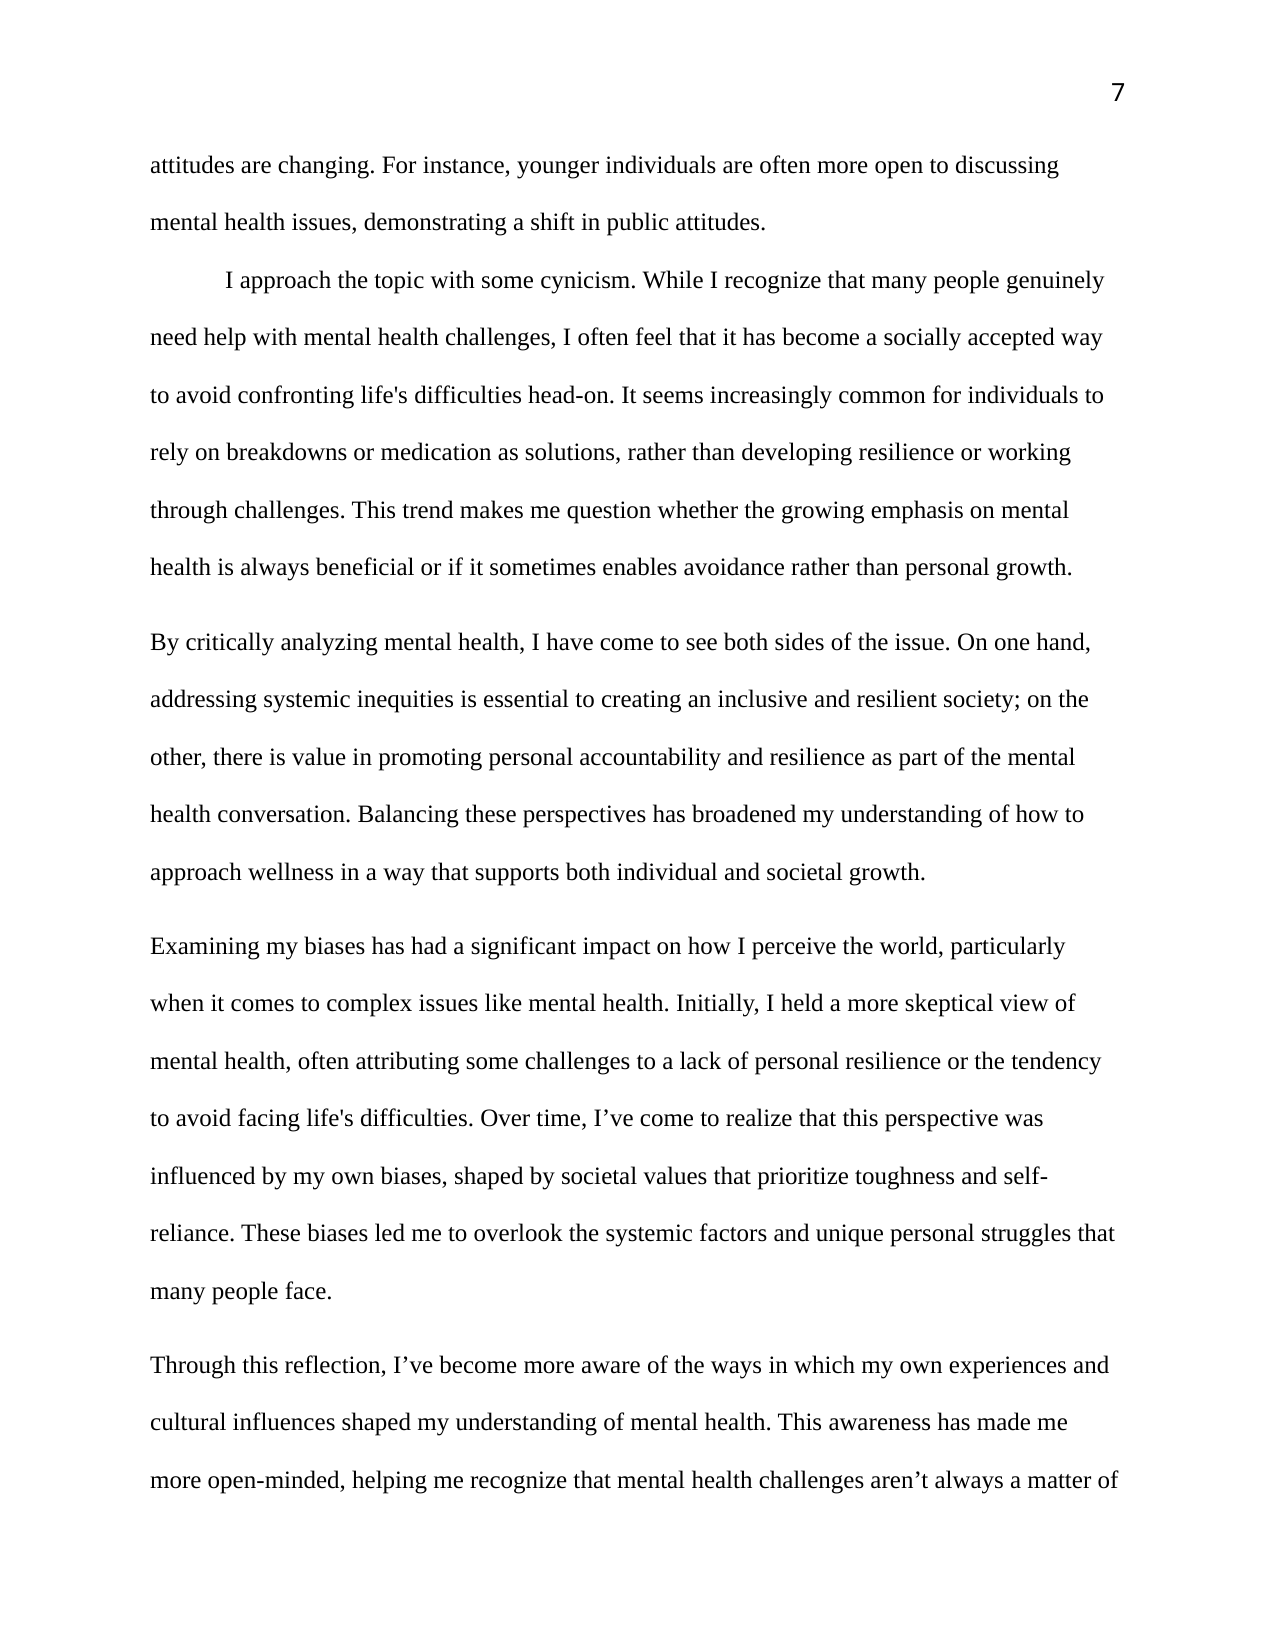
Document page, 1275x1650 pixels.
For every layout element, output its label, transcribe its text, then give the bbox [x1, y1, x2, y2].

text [150, 1350, 1125, 1494]
text By critically analyzing mental health, I have come to see both sides of the issue. On one hand, addressing systemic inequities is essential to creating an inclusive and resilient society; on the other, there is value in promoting personal accountability and resilience as part of the mental health conversation. Balancing these perspectives has broadened my understanding of how to approach wellness in a way that supports both individual and societal growth. [150, 627, 1125, 885]
text Examining my biases has had a significant impact on how I perceive the world, particularly when it comes to complex issues like mental health. Initially, I held a more skeptical view of mental health, often attributing some challenges to a lack of personal resilience or the tendency to avoid facing life's difficulties. Over time, I’ve come to realize that this perspective was influenced by my own biases, shaped by societal values that prioritize toughness and self-reliance. These biases led me to overlook the systemic factors and unique personal struggles that many people face. [150, 931, 1125, 1304]
text I approach the topic with some cynicism. While I recognize that many people genuinely need help with mental health challenges, I often feel that it has become a socially accepted way to avoid confronting life's difficulties head-on. It seems increasingly common for individuals to rely on breakdowns or medication as solutions, rather than developing resilience or working through challenges. This trend makes me question whether the growing emphasis on mental health is always beneficial or if it sometimes enables avoidance rather than personal growth. [150, 265, 1125, 581]
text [150, 150, 1125, 236]
